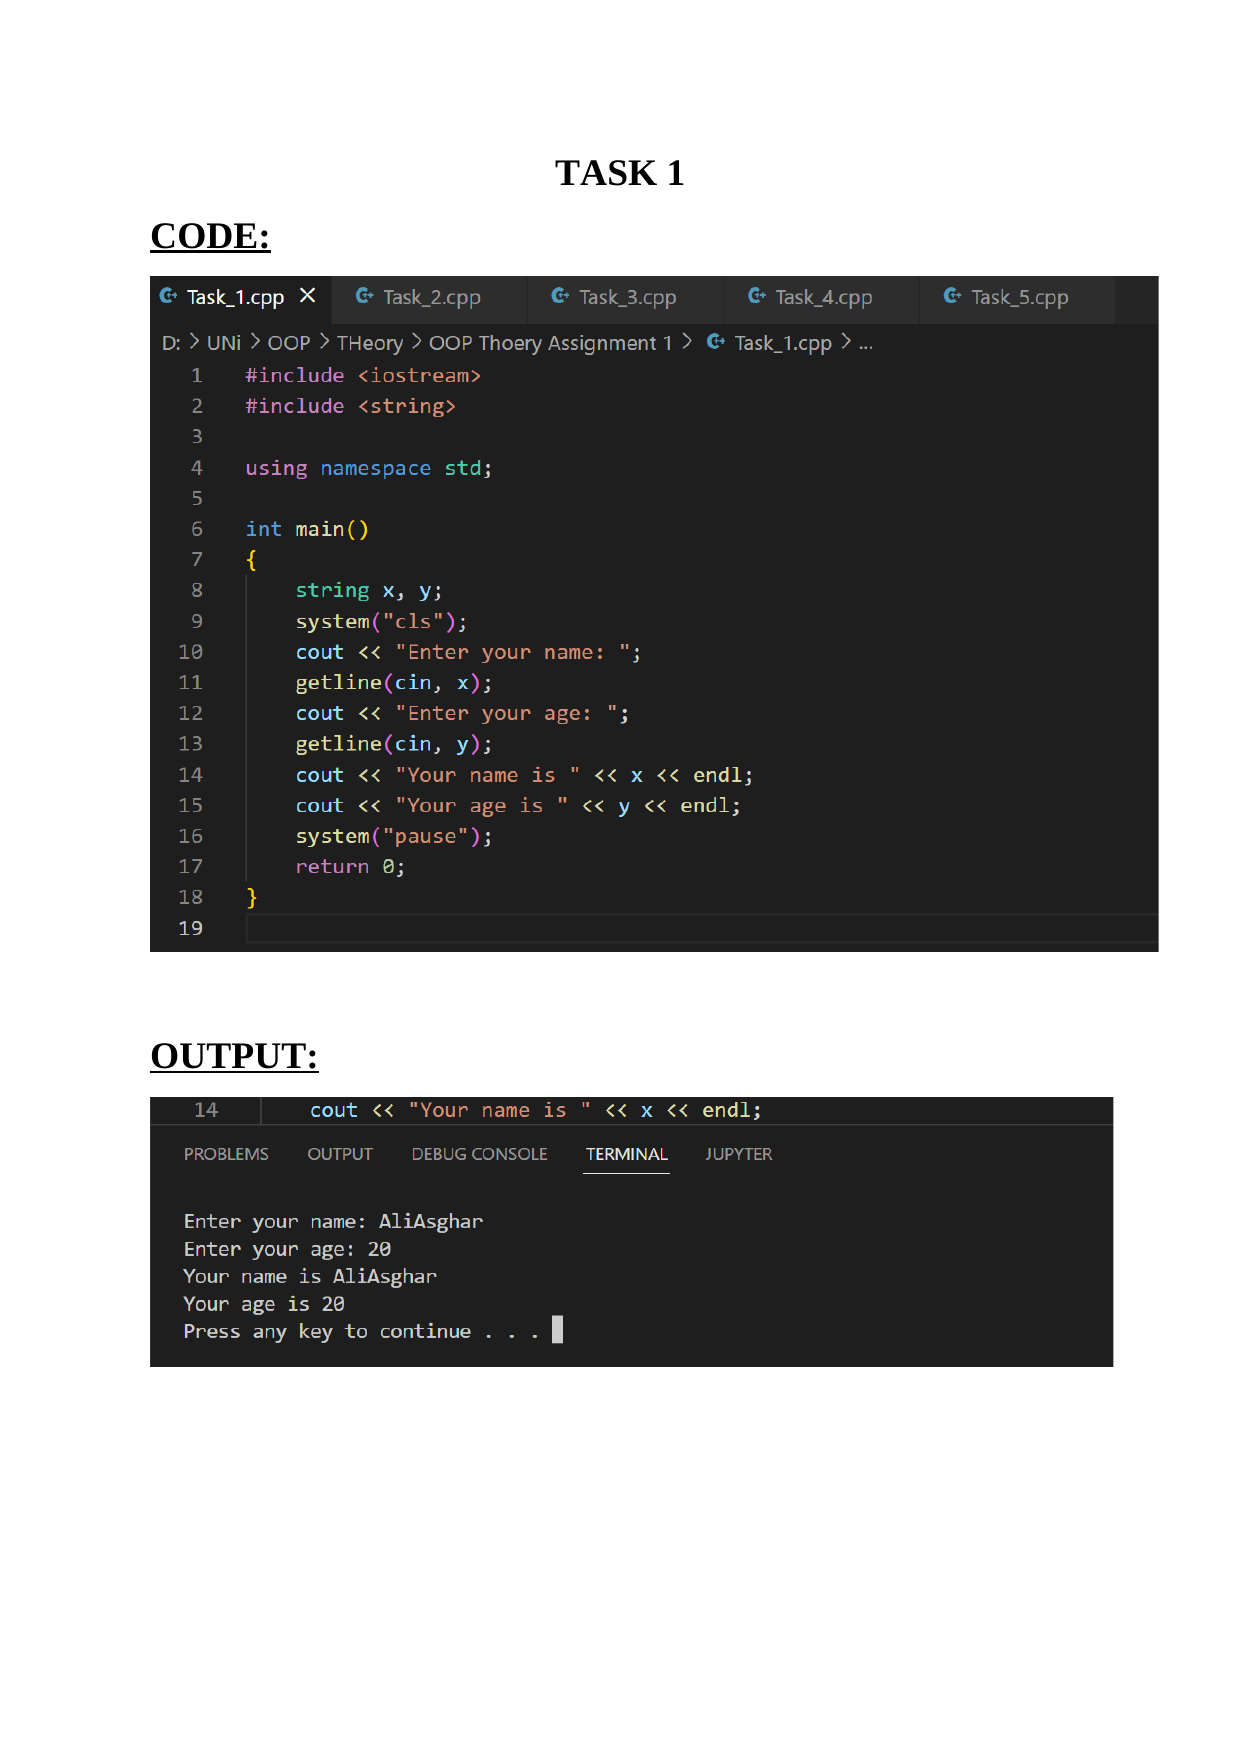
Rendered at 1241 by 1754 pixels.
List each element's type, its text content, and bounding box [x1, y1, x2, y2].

text CODE: [150, 213, 1090, 256]
text OUTPUT: [150, 1034, 1090, 1077]
text TASK 1 [150, 150, 1090, 193]
picture [150, 276, 1159, 952]
picture [150, 1097, 1114, 1367]
